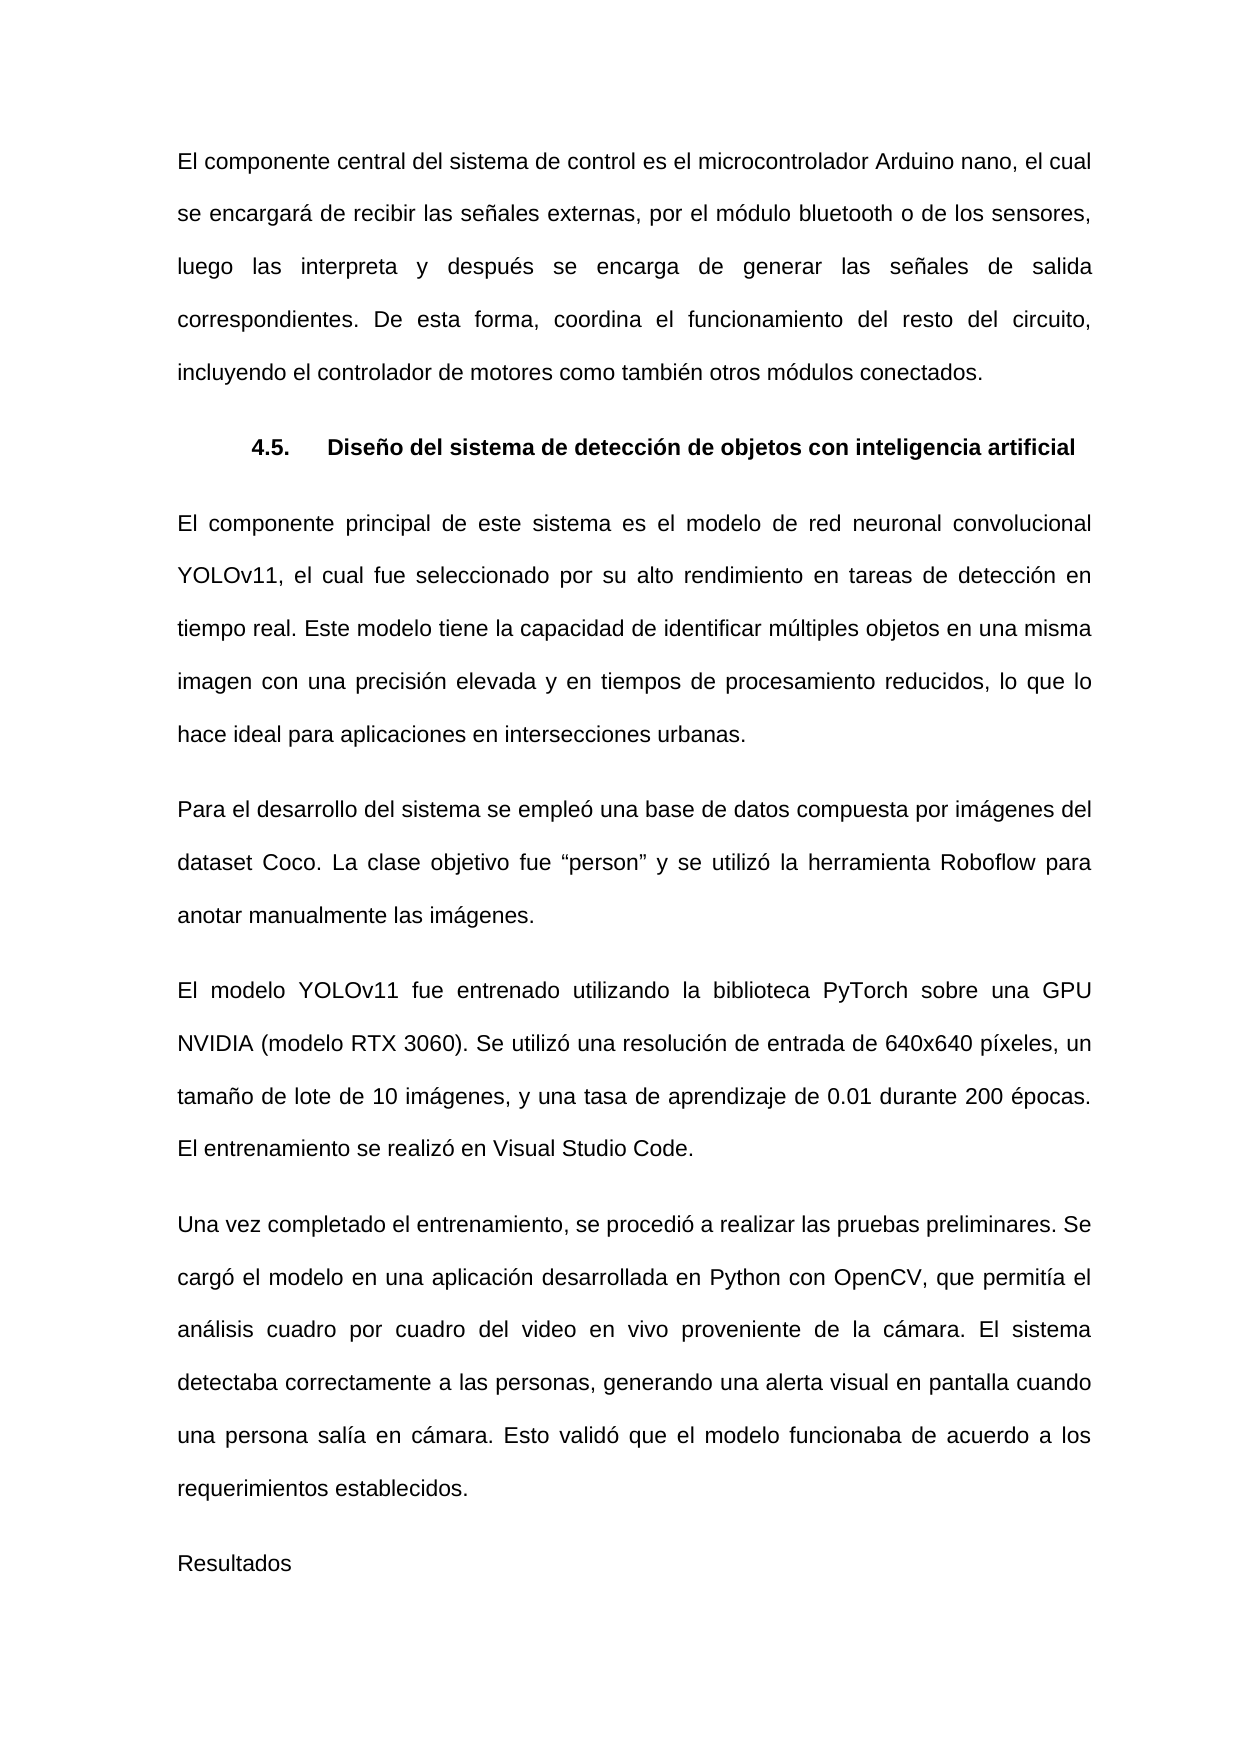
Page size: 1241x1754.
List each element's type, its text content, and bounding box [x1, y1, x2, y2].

text Una vez completado el entrenamiento, se procedió a realizar las pruebas preliminares. Se cargó el modelo en una aplicación desarrollada en Python con OpenCV, que permitía el análisis cuadro por cuadro del video en vivo proveniente de la cámara. El sistema detectaba correctamente a las personas, generando una alerta visual en pantalla cuando una persona salía en cámara. Esto validó que el modelo funcionaba de acuerdo a los requerimientos establecidos. [177, 1211, 1093, 1501]
text El componente central del sistema de control es el microcontrolador Arduino nano, el cual se encargará de recibir las señales externas, por el módulo bluetooth o de los sensores, luego las interpreta y después se encarga de generar las señales de salida correspondientes. De esta forma, coordina el funcionamiento del resto del circuito, incluyendo el controlador de motores como también otros módulos conectados. [177, 148, 1093, 385]
text El modelo YOLOv11 fue entrenado utilizando la biblioteca PyTorch sobre una GPU NVIDIA (modelo RTX 3060). Se utilizó una resolución de entrada de 640x640 píxeles, un tamaño de lote de 10 imágenes, y una tasa de aprendizaje de 0.01 durante 200 épocas. El entrenamiento se realizó en Visual Studio Code. [177, 977, 1093, 1162]
text Para el desarrollo del sistema se empleó una base de datos compuesta por imágenes del dataset Coco. La clase objetivo fue “person” y se utilizó la herramienta Roboflow para anotar manualmente las imágenes. [177, 796, 1093, 928]
list Diseño del sistema de detección de objetos con inteligencia artificial [289, 434, 1093, 460]
text El componente principal de este sistema es el modelo de red neuronal convolucional YOLOv11, el cual fue seleccionado por su alto rendimiento en tareas de detección en tiempo real. Este modelo tiene la capacidad de identificar múltiples objetos en una misma imagen con una precisión elevada y en tiempos de procesamiento reducidos, lo que lo hace ideal para aplicaciones en intersecciones urbanas. [177, 510, 1093, 747]
text Resultados [177, 1550, 1093, 1576]
